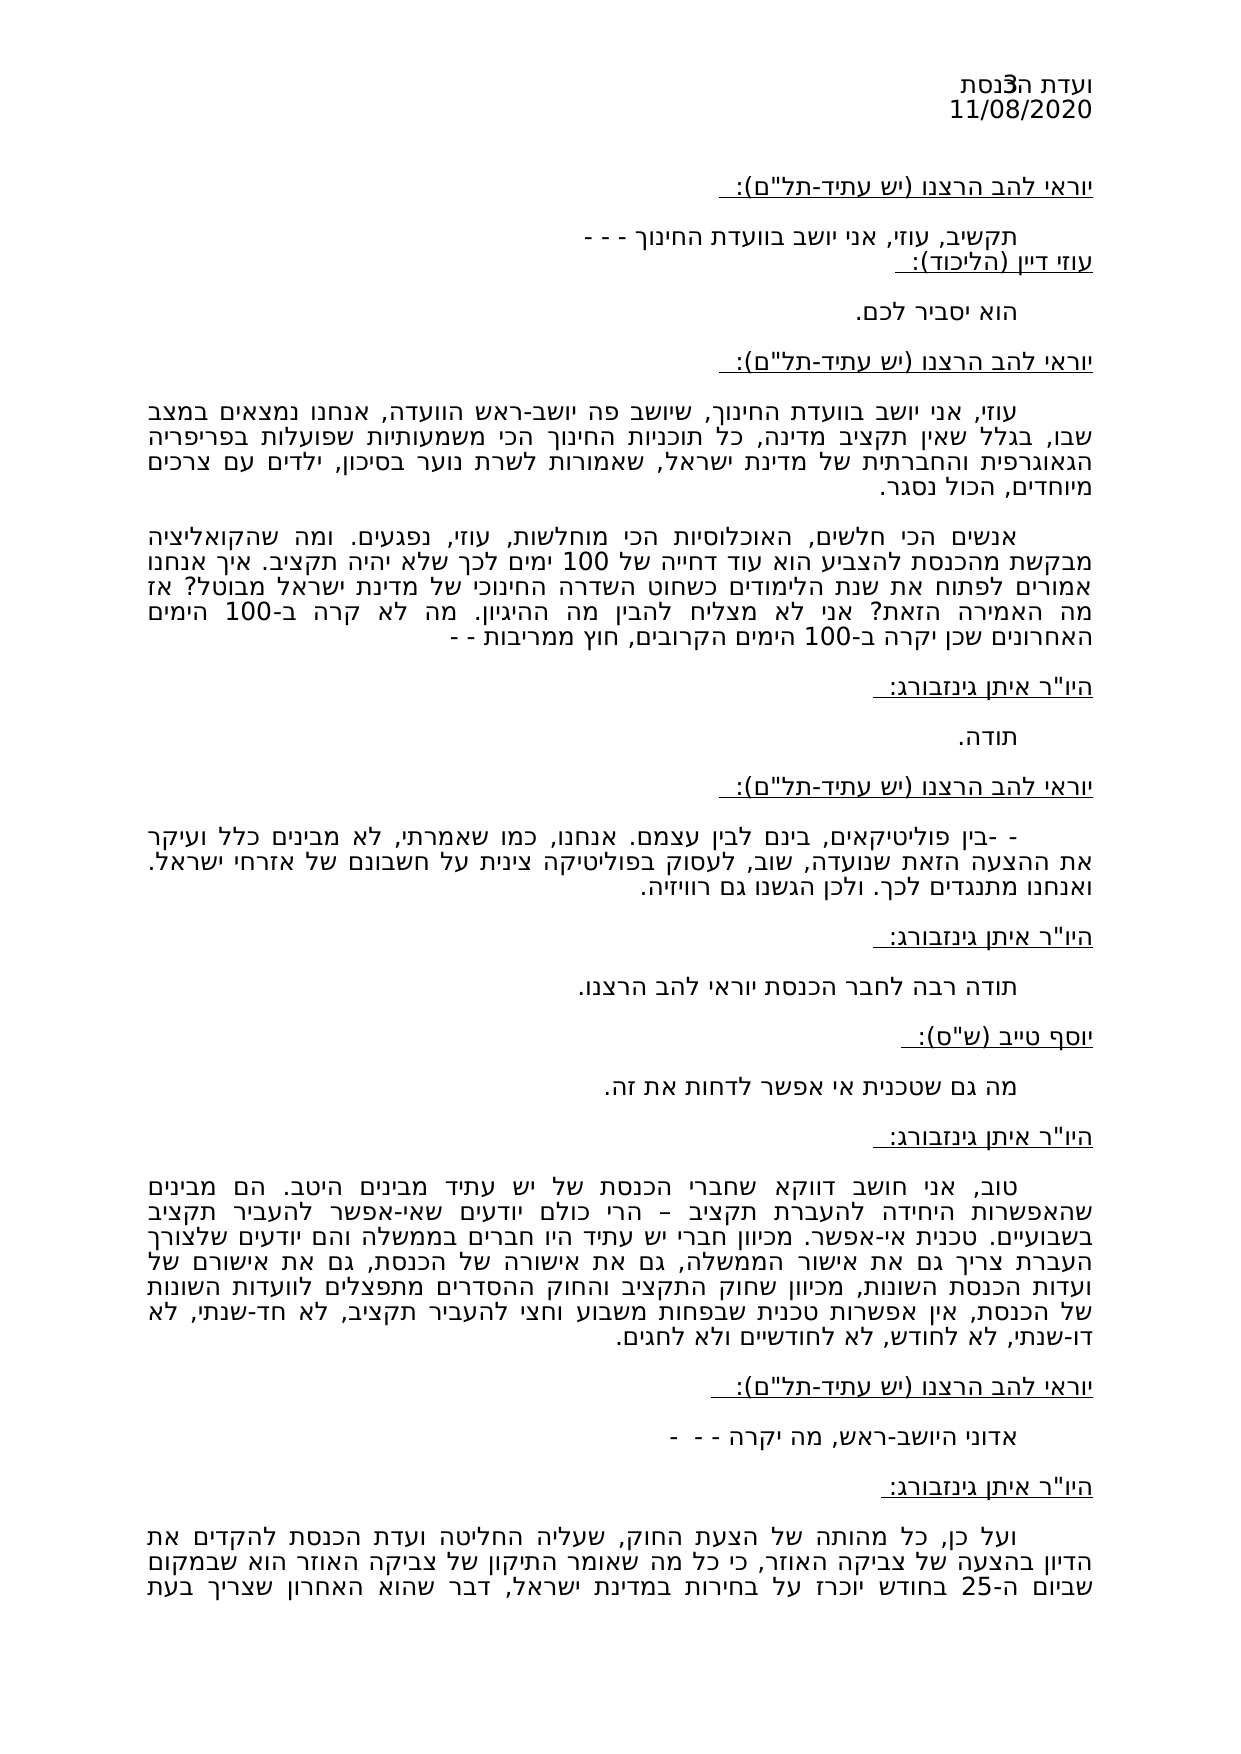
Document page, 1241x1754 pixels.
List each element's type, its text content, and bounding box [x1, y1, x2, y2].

text עוזי, אני יושב בוועדת החינוך, שיושב פה יושב-ראש הוועדה, אנחנו נמצאים במצב שבו, בגלל שאין תקציב מדינה, כל תוכניות החינוך הכי משמעותיות שפועלות בפריפריה הגאוגרפית והחברתית של מדינת ישראל, שאמורות לשרת נוער בסיכון, ילדים עם צרכים מיוחדים, הכול נסגר. [147, 400, 1093, 500]
text << יור >> היו"ר איתן גינזבורג: << יור >> [147, 1475, 1093, 1500]
text << יור >> היו"ר איתן גינזבורג: << יור >> [147, 675, 1093, 700]
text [147, 250, 1093, 275]
text - -בין פוליטיקאים, בינם לבין עצמם. אנחנו, כמו שאמרתי, לא מבינים כלל ועיקר את ההצעה הזאת שנועדה, שוב, לעסוק בפוליטיקה צינית על חשבונם של אזרחי ישראל. ואנחנו מתנגדים לכך. ולכן הגשנו גם רוויזיה. [147, 825, 1093, 900]
text תודה רבה לחבר הכנסת יוראי להב הרצנו. [147, 975, 1093, 1000]
text תקשיב, עוזי, אני יושב בוועדת החינוך - - - [147, 225, 1093, 250]
text << יור >> היו"ר איתן גינזבורג: << יור >> [147, 1125, 1093, 1150]
text << דובר >> יוראי להב הרצנו (יש עתיד-תל"ם): << דובר >> [147, 350, 1093, 375]
text << דובר >> יוראי להב הרצנו (יש עתיד-תל"ם): << דובר >> [147, 175, 1093, 200]
text << דובר >> יוראי להב הרצנו (יש עתיד-תל"ם): << דובר >> [147, 1375, 1093, 1400]
text << יור >> היו"ר איתן גינזבורג: << יור >> [147, 925, 1093, 950]
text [147, 1525, 1093, 1600]
text אנשים הכי חלשים, האוכלוסיות הכי מוחלשות, עוזי, נפגעים. ומה שהקואליציה מבקשת מהכנסת להצביע הוא עוד דחייה של 100 ימים לכך שלא יהיה תקציב. איך אנחנו אמורים לפתוח את שנת הלימודים כשחוט השדרה החינוכי של מדינת ישראל מבוטל? אז מה האמירה הזאת? אני לא מצליח להבין מה ההיגיון. מה לא קרה ב-100 הימים האחרונים שכן יקרה ב-100 הימים הקרובים, חוץ ממריבות - - [147, 525, 1093, 650]
text << דובר_המשך >> יוראי להב הרצנו (יש עתיד-תל"ם): << דובר_המשך >> [147, 775, 1093, 800]
text << דובר >> יוסף טייב (ש"ס): << דובר >> [147, 1025, 1093, 1050]
text תודה. [147, 725, 1093, 750]
text אדוני היושב-ראש, מה יקרה - - - [147, 1425, 1093, 1450]
text הוא יסביר לכם. [147, 300, 1093, 325]
text מה גם שטכנית אי אפשר לדחות את זה. [147, 1075, 1093, 1100]
text טוב, אני חושב דווקא שחברי הכנסת של יש עתיד מבינים היטב. הם מבינים שהאפשרות היחידה להעברת תקציב – הרי כולם יודעים שאי-אפשר להעביר תקציב בשבועיים. טכנית אי-אפשר. מכיוון חברי יש עתיד היו חברים בממשלה והם יודעים שלצורך העברת צריך גם את אישור הממשלה, גם את אישורה של הכנסת, גם את אישורם של ועדות הכנסת השונות, מכיוון שחוק התקציב והחוק ההסדרים מתפצלים לוועדות השונות של הכנסת, אין אפשרות טכנית שבפחות משבוע וחצי להעביר תקציב, לא חד-שנתי, לא דו-שנתי, לא לחודש, לא לחודשיים ולא לחגים. [147, 1175, 1093, 1350]
